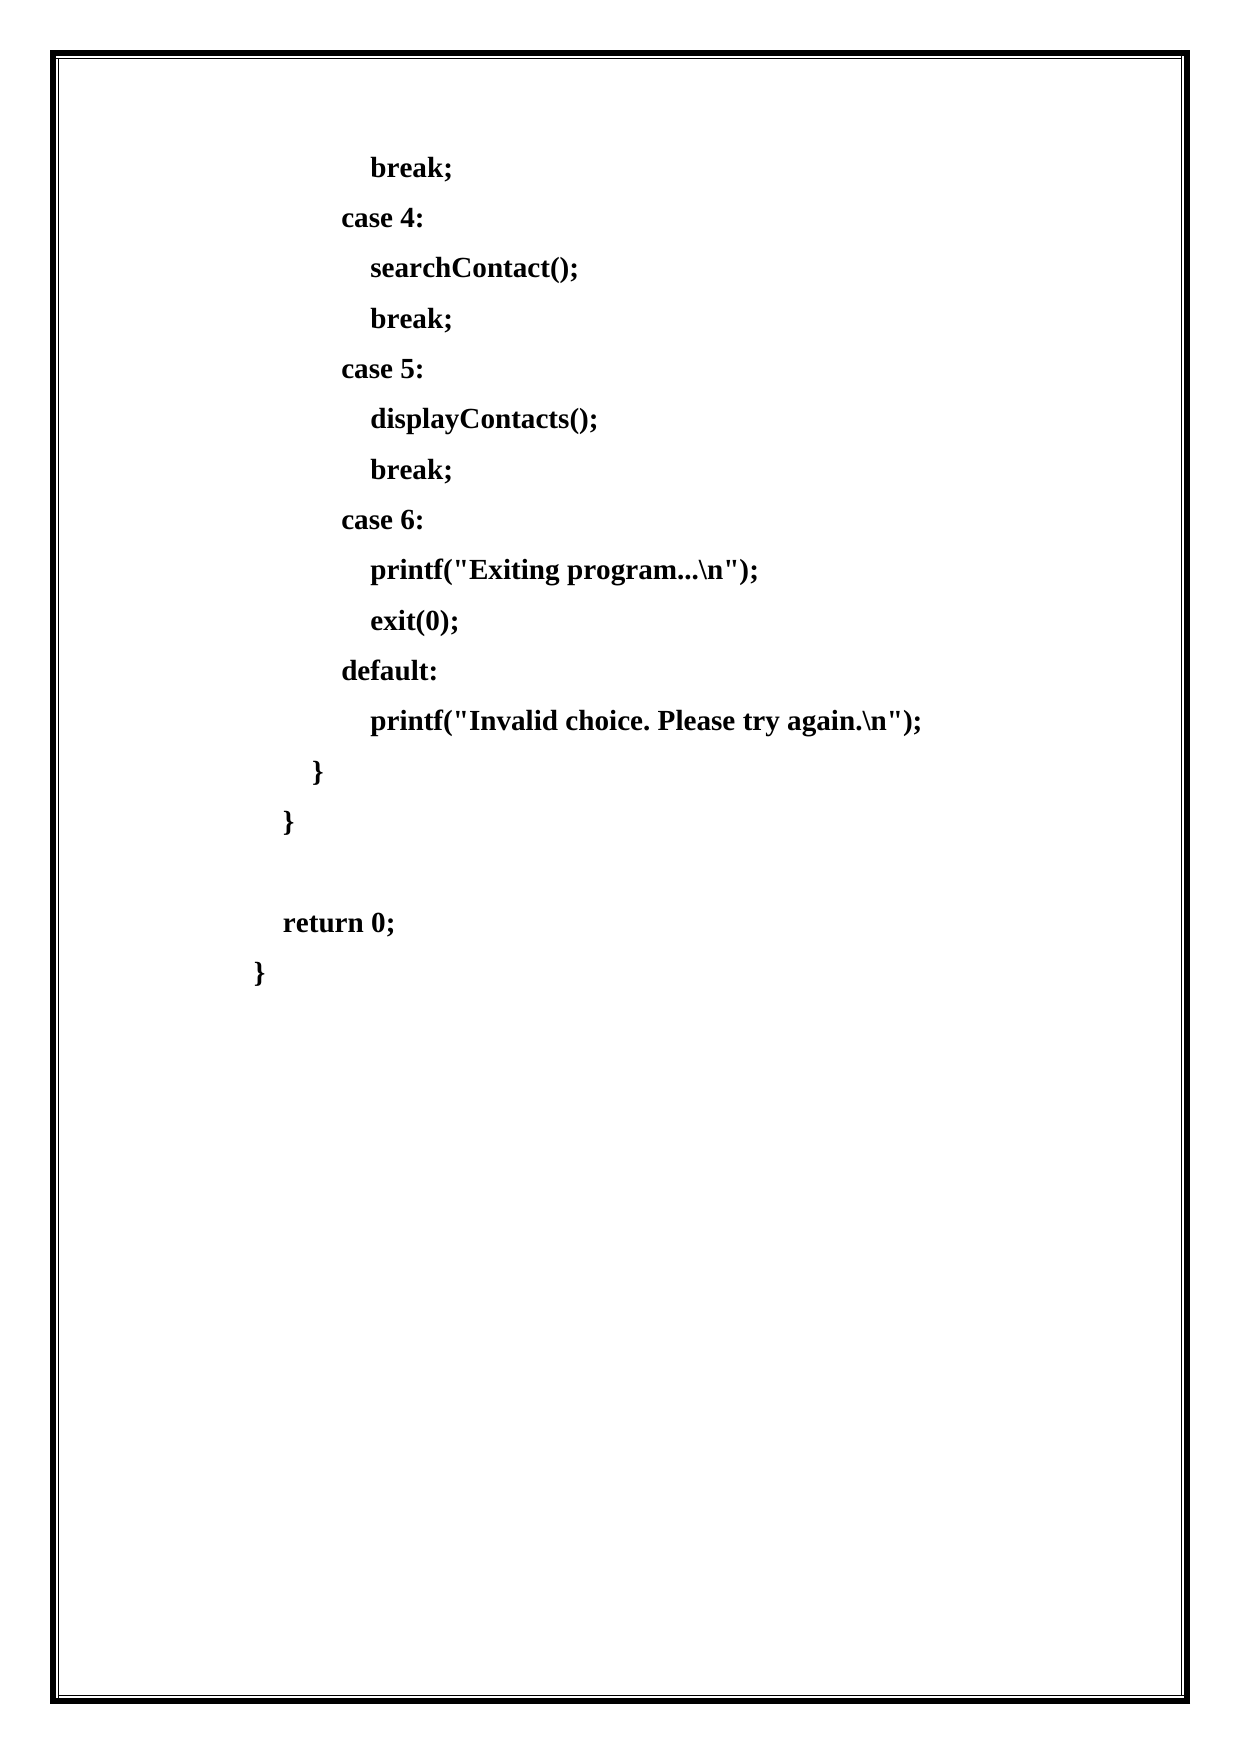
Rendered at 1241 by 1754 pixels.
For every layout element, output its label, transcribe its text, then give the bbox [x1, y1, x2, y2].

list return 0; [253, 905, 1090, 938]
list printf("Invalid choice. Please try again.\n"); [253, 703, 1090, 737]
list printf("Exiting program...\n"); [253, 552, 1090, 586]
list displayContacts(); [253, 402, 1090, 435]
list } [253, 804, 1090, 838]
list break; [253, 150, 1090, 183]
list } [253, 754, 1090, 787]
list exit(0); [253, 603, 1090, 636]
list } [253, 955, 1090, 988]
list case 4: [253, 200, 1090, 234]
list default: [253, 653, 1090, 687]
list break; [253, 452, 1090, 485]
list searchContact(); [253, 251, 1090, 284]
list case 6: [253, 502, 1090, 536]
list break; [253, 301, 1090, 334]
list case 5: [253, 351, 1090, 385]
